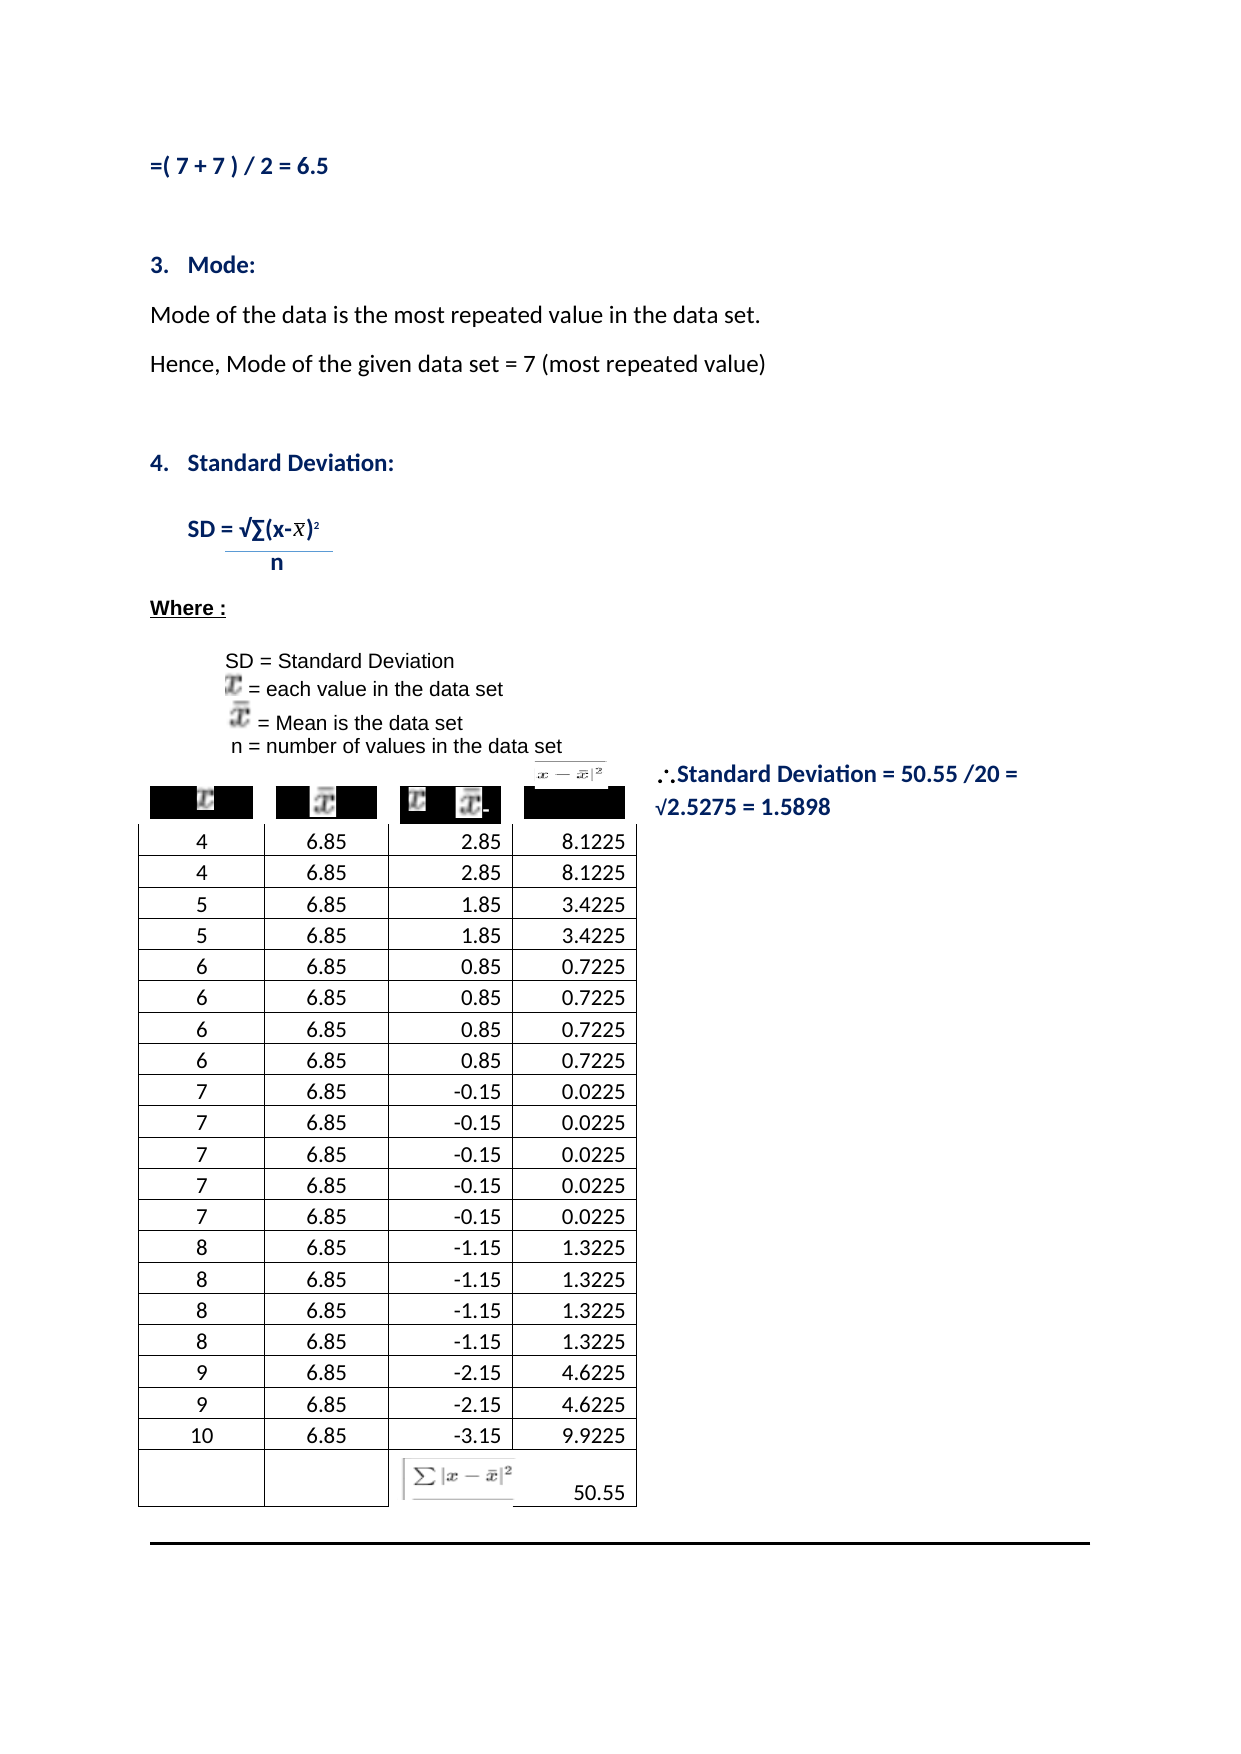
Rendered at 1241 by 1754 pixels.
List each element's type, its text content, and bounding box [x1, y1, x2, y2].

table_cell -0.15 [389, 1138, 512, 1168]
text = Mean is the data set [150, 700, 1090, 734]
table_cell 6.85 [265, 919, 388, 949]
table_cell 0.7225 [513, 981, 636, 1012]
table_header [264, 759, 388, 824]
table_cell 0.0225 [513, 1200, 636, 1230]
table_cell 0.85 [389, 981, 512, 1012]
table_cell 8 [139, 1263, 264, 1293]
table_cell 6.85 [265, 1013, 388, 1043]
picture [225, 700, 252, 730]
table_cell -2.15 [389, 1356, 512, 1387]
table_header [389, 759, 512, 824]
picture [408, 787, 426, 811]
table_cell [265, 1450, 388, 1506]
table_cell 6.85 [265, 1294, 388, 1324]
table_cell 6.85 [265, 1200, 388, 1230]
table_cell -3.15 [389, 1419, 512, 1449]
table_cell 4 [139, 856, 264, 887]
table_cell 6.85 [265, 1044, 388, 1074]
text SD = Standard Deviation [150, 648, 1090, 672]
table_cell 6 [139, 981, 264, 1012]
table_cell 6.85 [265, 1231, 388, 1262]
table_cell [139, 1450, 264, 1506]
table_cell 6.85 [265, 1325, 388, 1355]
table_cell 0.7225 [513, 1044, 636, 1074]
picture [455, 787, 483, 818]
table_cell 5 [139, 888, 264, 918]
table_cell 1.85 [389, 888, 512, 918]
table_cell 8 [139, 1294, 264, 1324]
table_cell 0.0225 [513, 1169, 636, 1199]
table_cell 8.1225 [513, 824, 636, 855]
table_cell 9 [139, 1356, 264, 1387]
list SD = √∑(x-)2 [187, 513, 1090, 544]
list Mode: [150, 249, 1090, 280]
text Mode of the data is the most repeated value in the data set. [150, 299, 1090, 329]
table_cell -1.15 [389, 1263, 512, 1293]
table_cell -1.15 [389, 1231, 512, 1262]
table_cell [389, 1450, 512, 1506]
table_cell 6.85 [265, 981, 388, 1012]
table_cell 8 [139, 1325, 264, 1355]
table_cell 6.85 [265, 1388, 388, 1418]
table_cell 6.85 [265, 1075, 388, 1105]
table_cell 8.1225 [513, 856, 636, 887]
picture [397, 1458, 517, 1500]
table_cell 0.85 [389, 950, 512, 980]
table_cell -0.15 [389, 1075, 512, 1105]
table_cell 1.3225 [513, 1231, 636, 1262]
table_cell 9 [139, 1388, 264, 1418]
table_cell -1.15 [389, 1294, 512, 1324]
table_cell 6 [139, 1013, 264, 1043]
table_cell 7 [139, 1138, 264, 1168]
table_cell 4.6225 [513, 1356, 636, 1387]
table_cell 6.85 [265, 1263, 388, 1293]
table_cell 2.85 [389, 824, 512, 855]
text =( 7 + 7 ) / 2 = 6.5 [150, 150, 1090, 181]
table_cell 6.85 [265, 824, 388, 855]
table_cell 3.4225 [513, 919, 636, 949]
table_cell 5 [139, 919, 264, 949]
table_cell -0.15 [389, 1106, 512, 1137]
text Where : [150, 596, 1090, 620]
table_cell 0.0225 [513, 1138, 636, 1168]
table_cell 1.3225 [513, 1294, 636, 1324]
table_cell 0.0225 [513, 1106, 636, 1137]
list Standard Deviation: [150, 447, 1090, 478]
table_cell 6.85 [265, 856, 388, 887]
table_cell 6.85 [265, 1169, 388, 1199]
table_cell 0.85 [389, 1044, 512, 1074]
table_cell 4 [139, 824, 264, 855]
table_cell 0.0225 [513, 1075, 636, 1105]
table_cell 0.85 [389, 1013, 512, 1043]
text Hence, Mode of the given data set = 7 (most repeated value) [150, 348, 1090, 379]
table_cell 6.85 [265, 1356, 388, 1387]
table_cell 7 [139, 1200, 264, 1230]
table_cell 6 [139, 1044, 264, 1074]
table_cell 1.3225 [513, 1263, 636, 1293]
text n = number of values in the data set [150, 734, 1090, 758]
table_cell 2.85 [389, 856, 512, 887]
table_cell -2.15 [389, 1388, 512, 1418]
table_cell 7 [139, 1169, 264, 1199]
table_cell 6.85 [265, 1106, 388, 1137]
table_header [139, 759, 264, 824]
table_cell 1.3225 [513, 1325, 636, 1355]
table_cell 6.85 [265, 1419, 388, 1449]
table_cell 6.85 [265, 888, 388, 918]
table_cell 9.9225 [513, 1419, 636, 1449]
picture [196, 786, 214, 810]
list n [187, 546, 1090, 577]
table_cell -0.15 [389, 1169, 512, 1199]
picture [309, 786, 337, 817]
table_cell 7 [139, 1106, 264, 1137]
table_cell 0.7225 [513, 950, 636, 980]
text = each value in the data set [150, 672, 1090, 700]
table_cell -1.15 [389, 1325, 512, 1355]
table_header [513, 759, 637, 824]
table_cell 4.6225 [513, 1388, 636, 1418]
table_cell 0.7225 [513, 1013, 636, 1043]
table_cell 7 [139, 1075, 264, 1105]
table_cell 6.85 [265, 1138, 388, 1168]
table_cell 8 [139, 1231, 264, 1262]
table_cell 1.85 [389, 919, 512, 949]
text Standard Deviation = 50.55 /20 = √2.5275 = 1.5898 [150, 758, 1090, 1542]
table_cell 6.85 [265, 950, 388, 980]
table_cell 6 [139, 950, 264, 980]
table_cell -0.15 [389, 1200, 512, 1230]
table_cell 3.4225 [513, 888, 636, 918]
table_cell 10 [139, 1419, 264, 1449]
picture [534, 761, 609, 789]
picture [225, 672, 243, 696]
table_cell 50.55 [513, 1450, 636, 1506]
